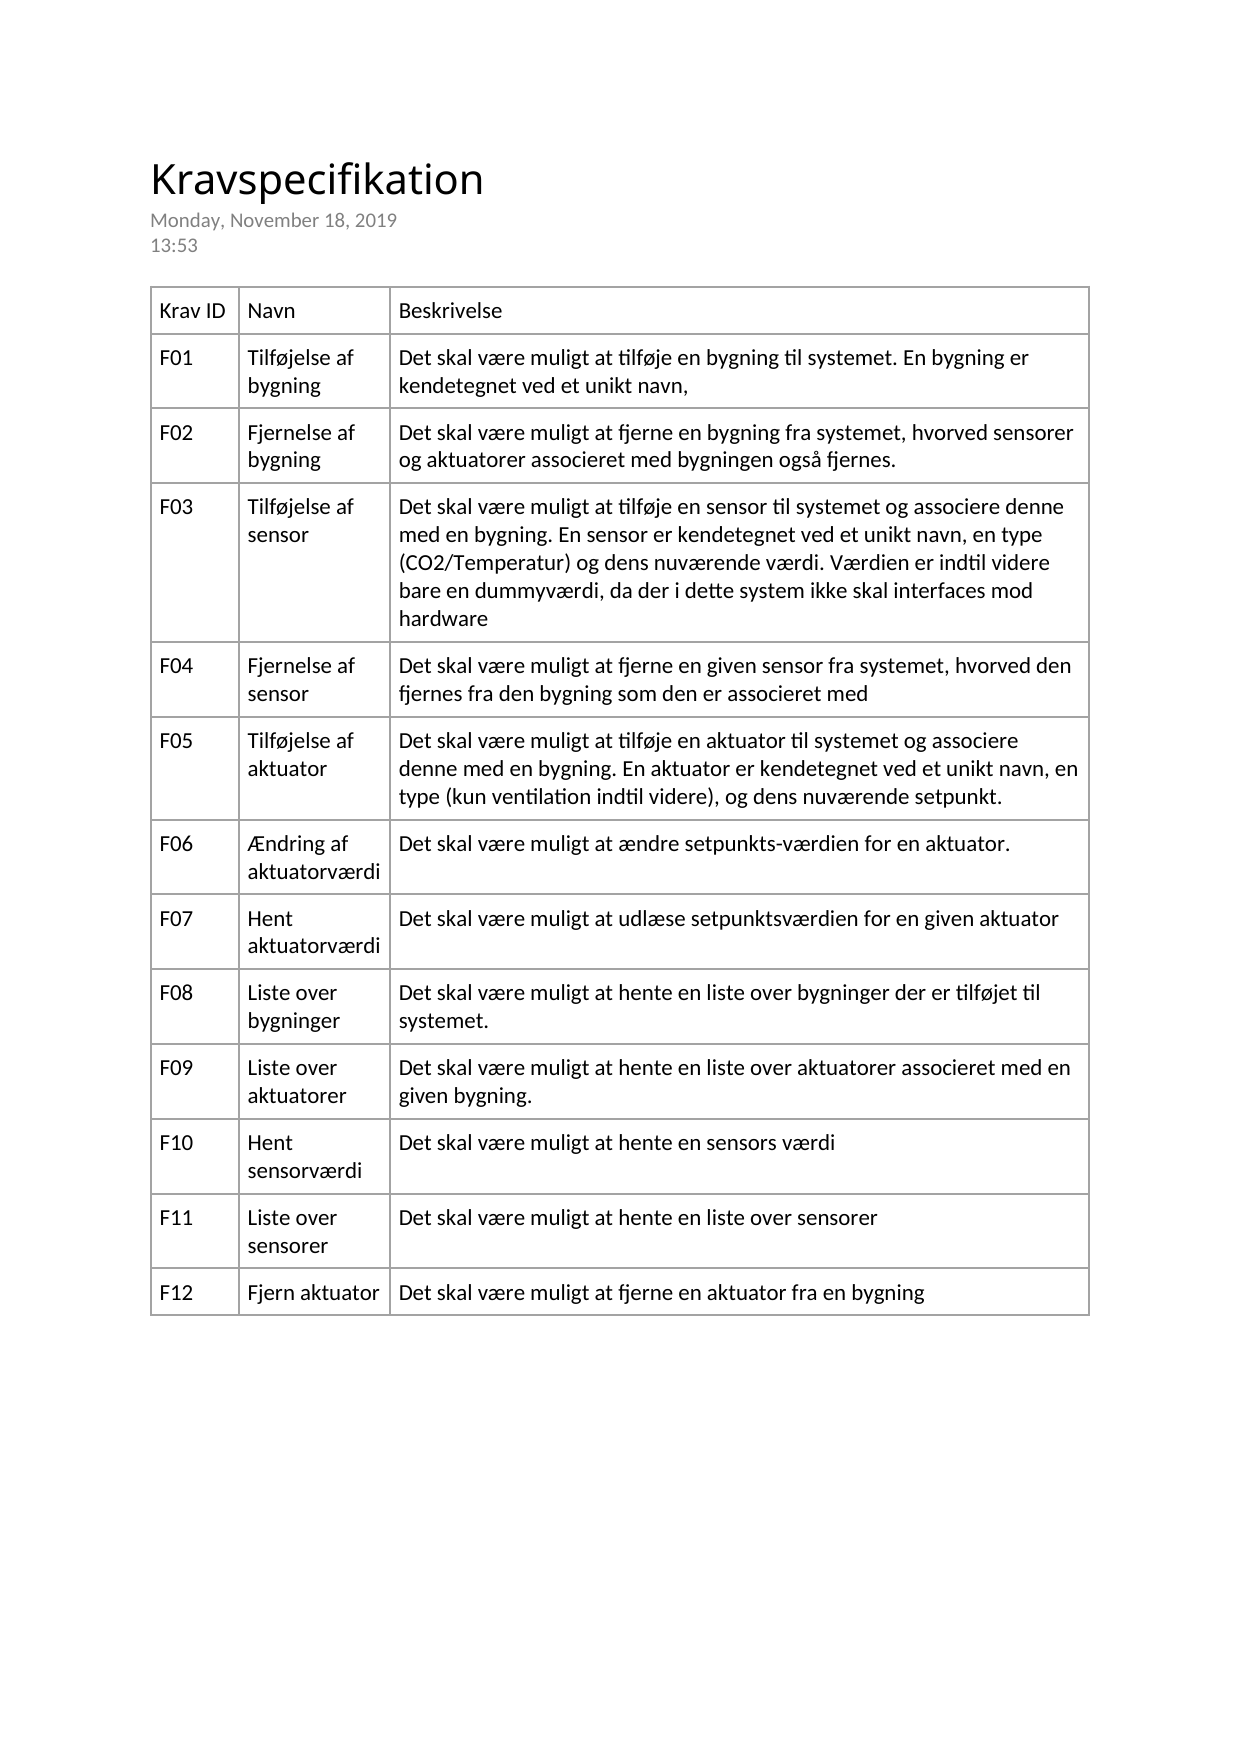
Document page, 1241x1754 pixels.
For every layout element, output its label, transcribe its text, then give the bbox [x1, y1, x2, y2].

table_cell Fjernelse af sensor [240, 643, 389, 716]
table_cell Liste over sensorer [240, 1195, 389, 1267]
table_cell Det skal være muligt at tilføje en sensor til systemet og associere denne med en bygning. En sensor er kendetegnet ved et unikt navn, en type (CO2/Temperatur) og dens nuværende værdi. Værdien er indtil videre bare en dummyværdi, da der i dette system ikke skal interfaces mod hardware [391, 484, 1088, 641]
table_cell Tilføjelse af bygning [240, 335, 389, 407]
table_cell F05 [152, 718, 238, 818]
text 13:53 [150, 232, 1090, 258]
table_cell Tilføjelse af aktuator [240, 718, 389, 818]
table_cell Det skal være muligt at fjerne en aktuator fra en bygning [391, 1269, 1088, 1314]
table_cell F03 [152, 484, 238, 641]
table_cell Tilføjelse af sensor [240, 484, 389, 641]
table_cell F02 [152, 409, 238, 482]
table_cell Hent sensorværdi [240, 1120, 389, 1192]
text Kravspecifikation [150, 150, 1090, 207]
table_cell F08 [152, 970, 238, 1043]
table_cell F12 [152, 1269, 238, 1314]
table_cell F07 [152, 895, 238, 968]
table_cell F04 [152, 643, 238, 716]
table_cell Ændring af aktuatorværdi [240, 821, 389, 893]
table_cell Det skal være muligt at fjerne en given sensor fra systemet, hvorved den fjernes fra den bygning som den er associeret med [391, 643, 1088, 716]
text Monday, November 18, 2019 [150, 207, 1090, 232]
table_cell Det skal være muligt at udlæse setpunktsværdien for en given aktuator [391, 895, 1088, 968]
table_cell Det skal være muligt at tilføje en aktuator til systemet og associere denne med en bygning. En aktuator er kendetegnet ved et unikt navn, en type (kun ventilation indtil videre), og dens nuværende setpunkt. [391, 718, 1088, 818]
table_cell Det skal være muligt at hente en liste over sensorer [391, 1195, 1088, 1267]
table_cell Det skal være muligt at hente en liste over bygninger der er tilføjet til systemet. [391, 970, 1088, 1043]
table_cell Fjernelse af bygning [240, 409, 389, 482]
table_cell F06 [152, 821, 238, 893]
table_header Krav ID [152, 288, 238, 332]
table_cell F11 [152, 1195, 238, 1267]
table_cell Det skal være muligt at hente en liste over aktuatorer associeret med en given bygning. [391, 1045, 1088, 1118]
table_cell Det skal være muligt at hente en sensors værdi [391, 1120, 1088, 1192]
table_cell Liste over aktuatorer [240, 1045, 389, 1118]
table_cell Hent aktuatorværdi [240, 895, 389, 968]
table_cell Det skal være muligt at tilføje en bygning til systemet. En bygning er kendetegnet ved et unikt navn, [391, 335, 1088, 407]
table_cell Liste over bygninger [240, 970, 389, 1043]
table_cell F10 [152, 1120, 238, 1192]
table_header Beskrivelse [391, 288, 1088, 332]
table_cell Det skal være muligt at ændre setpunkts-værdien for en aktuator. [391, 821, 1088, 893]
table_cell Fjern aktuator [240, 1269, 389, 1314]
table_cell Det skal være muligt at fjerne en bygning fra systemet, hvorved sensorer og aktuatorer associeret med bygningen også fjernes. [391, 409, 1088, 482]
table_cell F09 [152, 1045, 238, 1118]
table_cell F01 [152, 335, 238, 407]
table_header Navn [240, 288, 389, 332]
